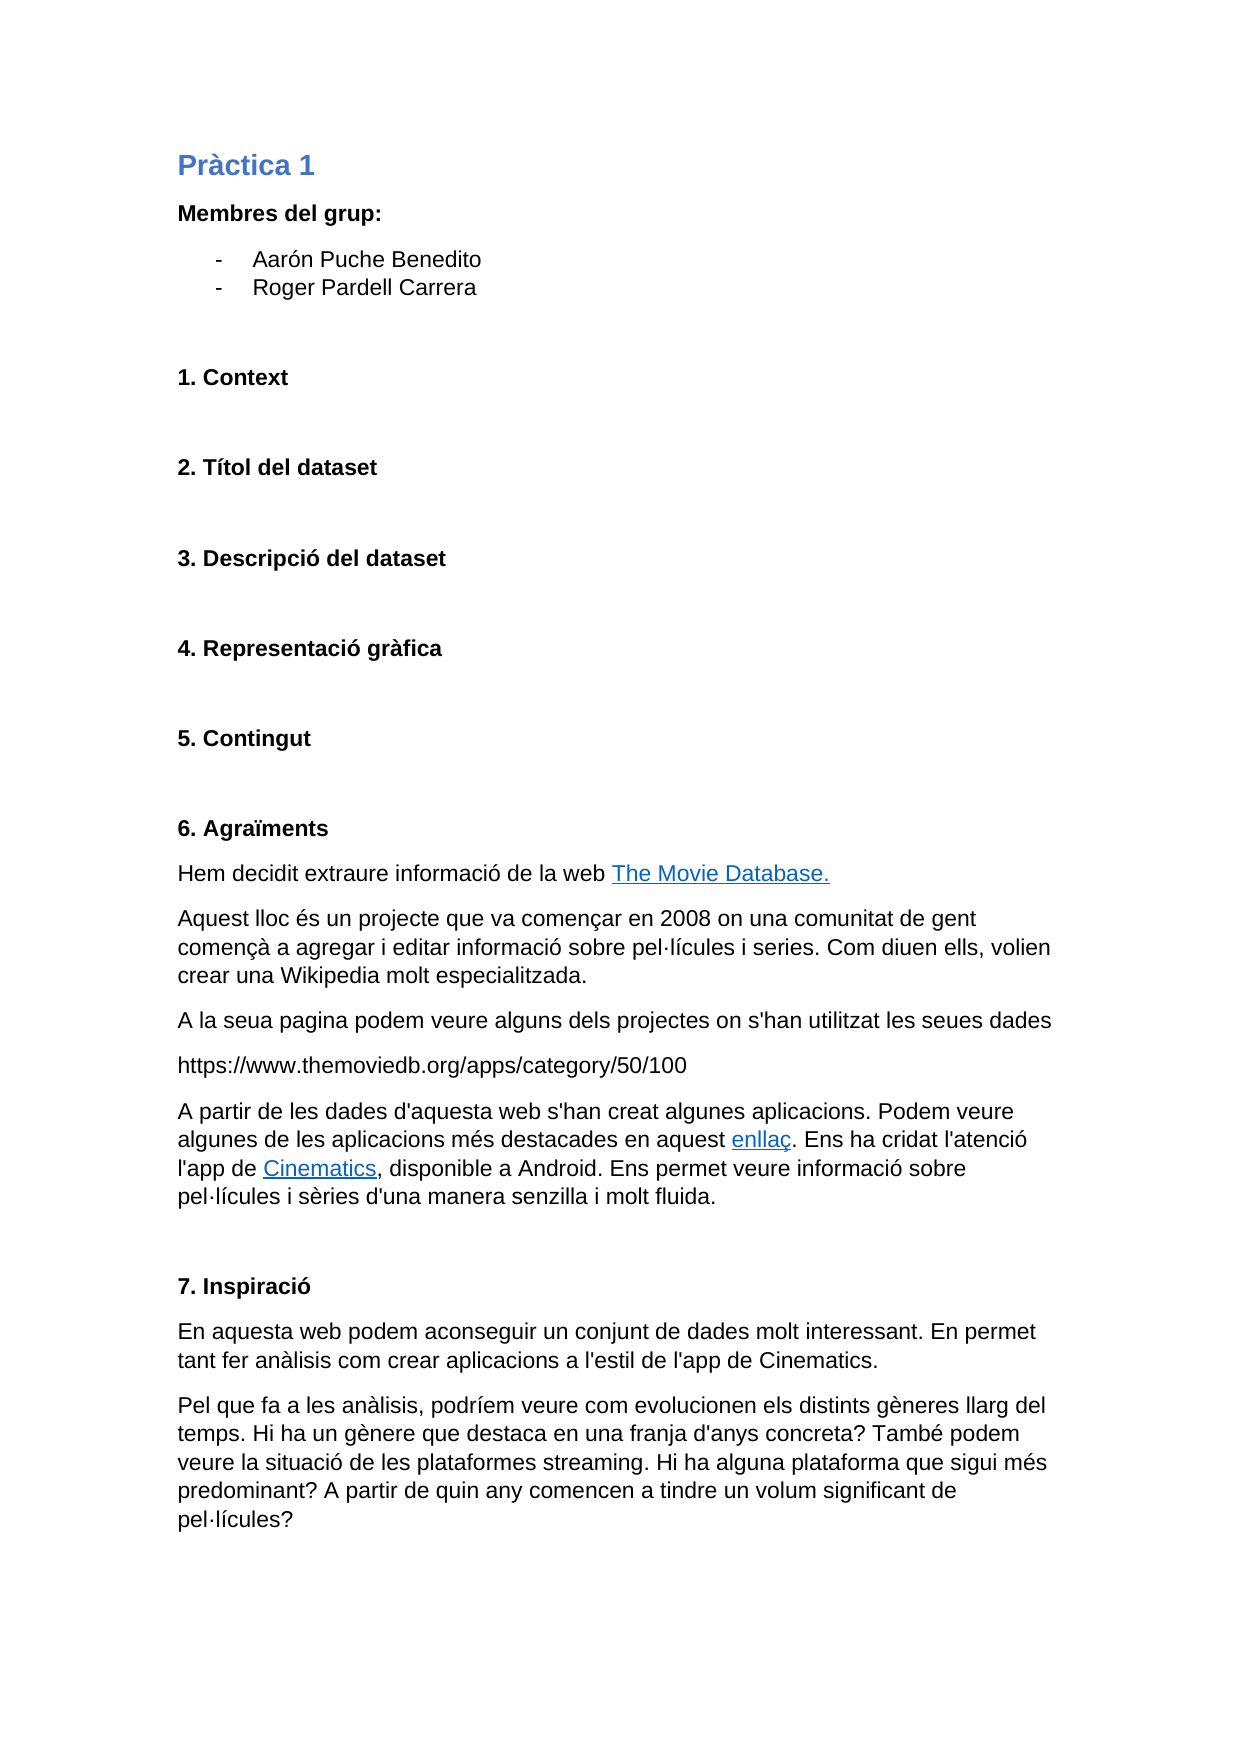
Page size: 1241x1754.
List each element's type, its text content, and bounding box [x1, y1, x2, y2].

text Pel que fa a les anàlisis, podríem veure com evolucionen els distints gèneres llarg del temps. Hi ha un gènere que destaca en una franja d'anys concreta? També podem veure la situació de les plataformes streaming. Hi ha alguna plataforma que sigui més predominant? A partir de quin any comencen a tindre un volum significant de pel·lícules? [177, 1392, 1063, 1532]
text Aquest lloc és un projecte que va començar en 2008 on una comunitat de gent començà a agregar i editar informació sobre pel·lícules i series. Com diuen ells, volien crear una Wikipedia molt especialitzada. [177, 905, 1063, 989]
list Roger Pardell Carrera [215, 274, 1063, 300]
text Pràctica 1 [177, 148, 1063, 181]
text 3. Descripció del dataset [177, 544, 1063, 571]
text Membres del grup: [177, 200, 1063, 227]
list Aarón Puche Benedito [215, 246, 1063, 272]
text A partir de les dades d'aquesta web s'han creat algunes aplicacions. Podem veure algunes de les aplicacions més destacades en aquest enllaç. Ens ha cridat l'atenció l'app de Cinematics, disponible a Android. Ens permet veure informació sobre pel·lícules i sèries d'una manera senzilla i molt fluida. [177, 1098, 1063, 1209]
text Hem decidit extraure informació de la web The Movie Database. [177, 860, 1063, 887]
text En aquesta web podem aconseguir un conjunt de dades molt interessant. En permet tant fer anàlisis com crear aplicacions a l'estil de l'app de Cinematics. [177, 1318, 1063, 1373]
text A la seua pagina podem veure alguns dels projectes on s'han utilitzat les seues dades [177, 1007, 1063, 1034]
text 5. Contingut [177, 725, 1063, 751]
text 2. Títol del dataset [177, 454, 1063, 481]
text 4. Representació gràfica [177, 635, 1063, 661]
text 6. Agraïments [177, 815, 1063, 842]
text https://www.themoviedb.org/apps/category/50/100 [177, 1052, 1063, 1079]
text 1. Context [177, 364, 1063, 391]
text 7. Inspiració [177, 1273, 1063, 1299]
